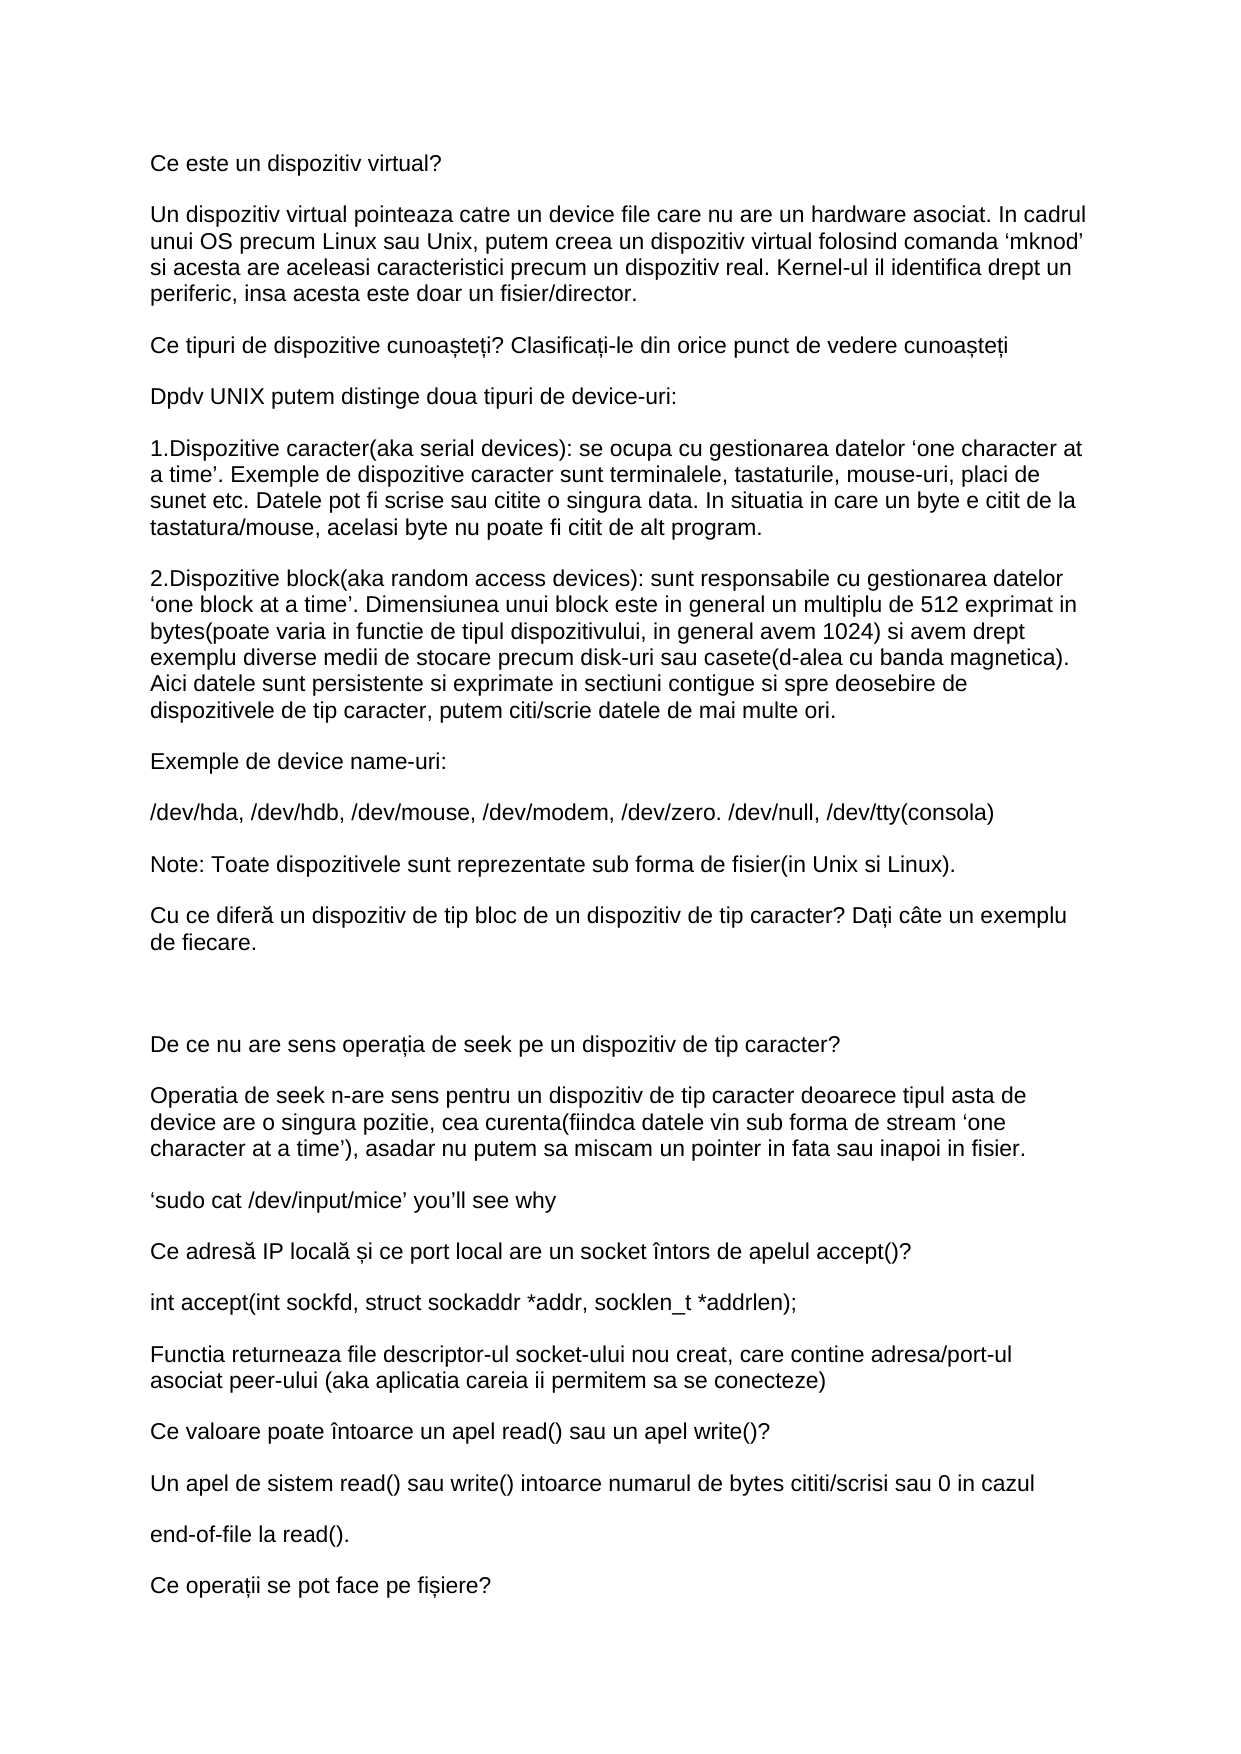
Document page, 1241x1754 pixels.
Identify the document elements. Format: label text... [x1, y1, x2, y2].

text /dev/hda, /dev/hdb, /dev/mouse, /dev/modem, /dev/zero. /dev/null, /dev/tty(consola) [150, 799, 1090, 826]
text Ce valoare poate întoarce un apel read() sau un apel write()? [150, 1418, 1090, 1445]
text Ce adresă IP locală și ce port local are un socket întors de apelul accept()? [150, 1238, 1090, 1264]
text Ce este un dispozitiv virtual? [150, 150, 1090, 176]
text Ce tipuri de dispozitive cunoașteți? Clasificați-le din orice punct de vedere cunoașteți [150, 332, 1090, 358]
text end-of-file la read(). [150, 1521, 1090, 1547]
text ‘sudo cat /dev/input/mice’ you’ll see why [150, 1187, 1090, 1213]
text Cu ce diferă un dispozitiv de tip bloc de un dispozitiv de tip caracter? Dați câte un exemplu de fiecare. [150, 902, 1090, 955]
text Un dispozitiv virtual pointeaza catre un device file care nu are un hardware asociat. In cadrul unui OS precum Linux sau Unix, putem creea un dispozitiv virtual folosind comanda ‘mknod’ si acesta are aceleasi caracteristici precum un dispozitiv real. Kernel-ul il identifica drept un periferic, insa acesta este doar un fisier/director. [150, 201, 1090, 307]
text int accept(int sockfd, struct sockaddr *addr, socklen_t *addrlen); [150, 1289, 1090, 1316]
text 2.Dispozitive block(aka random access devices): sunt responsabile cu gestionarea datelor ‘one block at a time’. Dimensiunea unui block este in general un multiplu de 512 exprimat in bytes(poate varia in functie de tipul dispozitivului, in general avem 1024) si avem drept exemplu diverse medii de stocare precum disk-uri sau casete(d-alea cu banda magnetica). Aici datele sunt persistente si exprimate in sectiuni contigue si spre deosebire de dispozitivele de tip caracter, putem citi/scrie datele de mai multe ori. [150, 565, 1090, 723]
text Functia returneaza file descriptor-ul socket-ului nou creat, care contine adresa/port-ul asociat peer-ului (aka aplicatia careia ii permitem sa se conecteze) [150, 1341, 1090, 1393]
text 1.Dispozitive caracter(aka serial devices): se ocupa cu gestionarea datelor ‘one character at a time’. Exemple de dispozitive caracter sunt terminalele, tastaturile, mouse-uri, placi de sunet etc. Datele pot fi scrise sau citite o singura data. In situatia in care un byte e citit de la tastatura/mouse, acelasi byte nu poate fi citit de alt program. [150, 434, 1090, 540]
text Exemple de device name-uri: [150, 748, 1090, 774]
text Un apel de sistem read() sau write() intoarce numarul de bytes cititi/scrisi sau 0 in cazul [150, 1470, 1090, 1496]
text Note: Toate dispozitivele sunt reprezentate sub forma de fisier(in Unix si Linux). [150, 851, 1090, 877]
text Operatia de seek n-are sens pentru un dispozitiv de tip caracter deoarece tipul asta de device are o singura pozitie, cea curenta(fiindca datele vin sub forma de stream ‘one character at a time’), asadar nu putem sa miscam un pointer in fata sau inapoi in fisier. [150, 1082, 1090, 1162]
text De ce nu are sens operația de seek pe un dispozitiv de tip caracter? [150, 1031, 1090, 1057]
text Dpdv UNIX putem distinge doua tipuri de device-uri: [150, 383, 1090, 409]
text Ce operații se pot face pe fișiere? [150, 1572, 1090, 1599]
